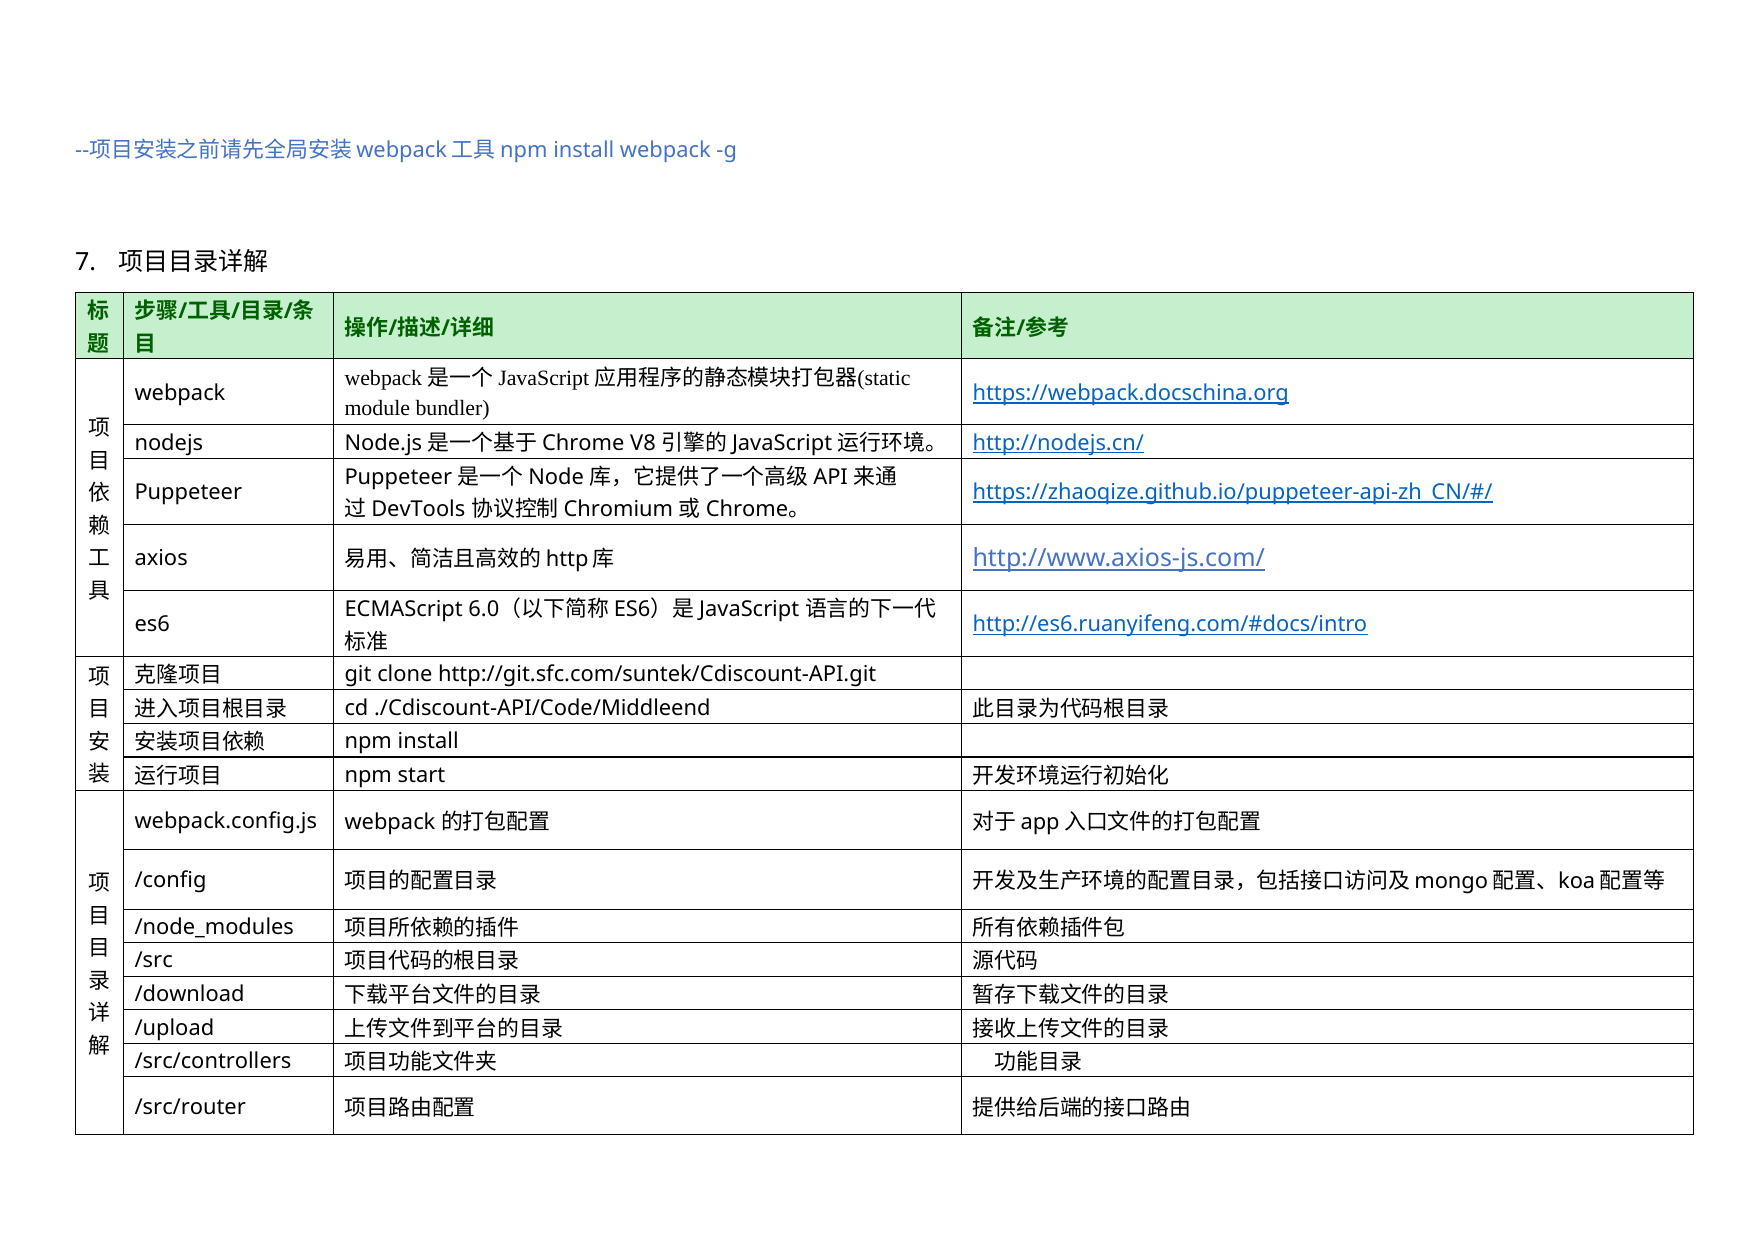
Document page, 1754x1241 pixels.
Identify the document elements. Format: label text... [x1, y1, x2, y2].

table_cell nodejs [124, 425, 333, 458]
table_cell webpack 是一个 JavaScript 应用程序的静态模块打包器(static module bundler) [334, 359, 961, 424]
table_cell 源代码 [962, 943, 1693, 976]
table_cell [962, 724, 1693, 756]
table_cell /upload [124, 1010, 333, 1043]
table_cell 克隆项目 [124, 657, 333, 689]
text --项目安装之前请先全局安装webpack工具 npm install webpack -g [75, 131, 1679, 164]
table_cell cd ./Cdiscount-API/Code/Middleend [334, 690, 961, 723]
table_cell 项目依赖工具 [76, 359, 123, 656]
table_cell 项目安装 [76, 657, 123, 790]
table_cell 易用、简洁且高效的http库 [334, 525, 961, 590]
table_cell Node.js 是一个基于 Chrome V8 引擎的 JavaScript 运行环境。 [334, 425, 961, 458]
table_cell 提供给后端的接口路由 [962, 1077, 1693, 1134]
table_cell 项目目录详解 [76, 791, 123, 1134]
table_cell Puppeteer [124, 459, 333, 524]
table_cell 项目所依赖的插件 [334, 910, 961, 942]
table_cell axios [124, 525, 333, 590]
table_cell 开发及生产环境的配置目录，包括接口访问及mongo配置、koa配置等 [962, 850, 1693, 908]
table_cell 此目录为代码根目录 [962, 690, 1693, 723]
table_cell http://nodejs.cn/ [962, 425, 1693, 458]
table_cell ECMAScript 6.0（以下简称 ES6）是 JavaScript 语言的下一代标准 [334, 591, 961, 656]
table_header 步骤/工具/目录/条目 [124, 293, 333, 358]
table_cell 接收上传文件的目录 [962, 1010, 1693, 1043]
table_cell 开发环境运行初始化 [962, 758, 1693, 790]
table_header 备注/参考 [962, 293, 1693, 358]
table_cell webpack.config.js [124, 791, 333, 849]
table_cell 下载平台文件的目录 [334, 977, 961, 1009]
table_cell http://www.axios-js.com/ [962, 525, 1693, 590]
table_cell 进入项目根目录 [124, 690, 333, 723]
table_cell npm install [334, 724, 961, 756]
table_cell https://webpack.docschina.org [962, 359, 1693, 424]
table_cell 项目代码的根目录 [334, 943, 961, 976]
table_cell npm start [334, 758, 961, 790]
table_cell es6 [124, 591, 333, 656]
table_cell /config [124, 850, 333, 908]
table_cell 上传文件到平台的目录 [334, 1010, 961, 1043]
table_cell git clone http://git.sfc.com/suntek/Cdiscount-API.git [334, 657, 961, 689]
table_cell 功能目录 [962, 1044, 1693, 1076]
table_cell /src [124, 943, 333, 976]
table_cell /download [124, 977, 333, 1009]
table_cell 项目路由配置 [334, 1077, 961, 1134]
table_cell webpack 的打包配置 [334, 791, 961, 849]
table_cell 对于app入口文件的打包配置 [962, 791, 1693, 849]
table_cell /src/router [124, 1077, 333, 1134]
table_cell 项目功能文件夹 [334, 1044, 961, 1076]
table_cell 项目的配置目录 [334, 850, 961, 908]
table_header 操作/描述/详细 [334, 293, 961, 358]
table_cell [962, 657, 1693, 689]
table_cell Puppeteer 是一个 Node 库，它提供了一个高级 API 来通过 DevTools 协议控制 Chromium 或 Chrome。 [334, 459, 961, 524]
table_cell http://es6.ruanyifeng.com/#docs/intro [962, 591, 1693, 656]
table_cell 所有依赖插件包 [962, 910, 1693, 942]
table_header 标题 [76, 293, 123, 358]
table_cell /src/controllers [124, 1044, 333, 1076]
table_cell webpack [124, 359, 333, 424]
table_cell 暂存下载文件的目录 [962, 977, 1693, 1009]
table_cell 运行项目 [124, 758, 333, 790]
table_cell https://zhaoqize.github.io/puppeteer-api-zh_CN/#/ [962, 459, 1693, 524]
table_cell 安装项目依赖 [124, 724, 333, 756]
list 项目目录详解 [75, 227, 1679, 292]
table_cell /node_modules [124, 910, 333, 942]
